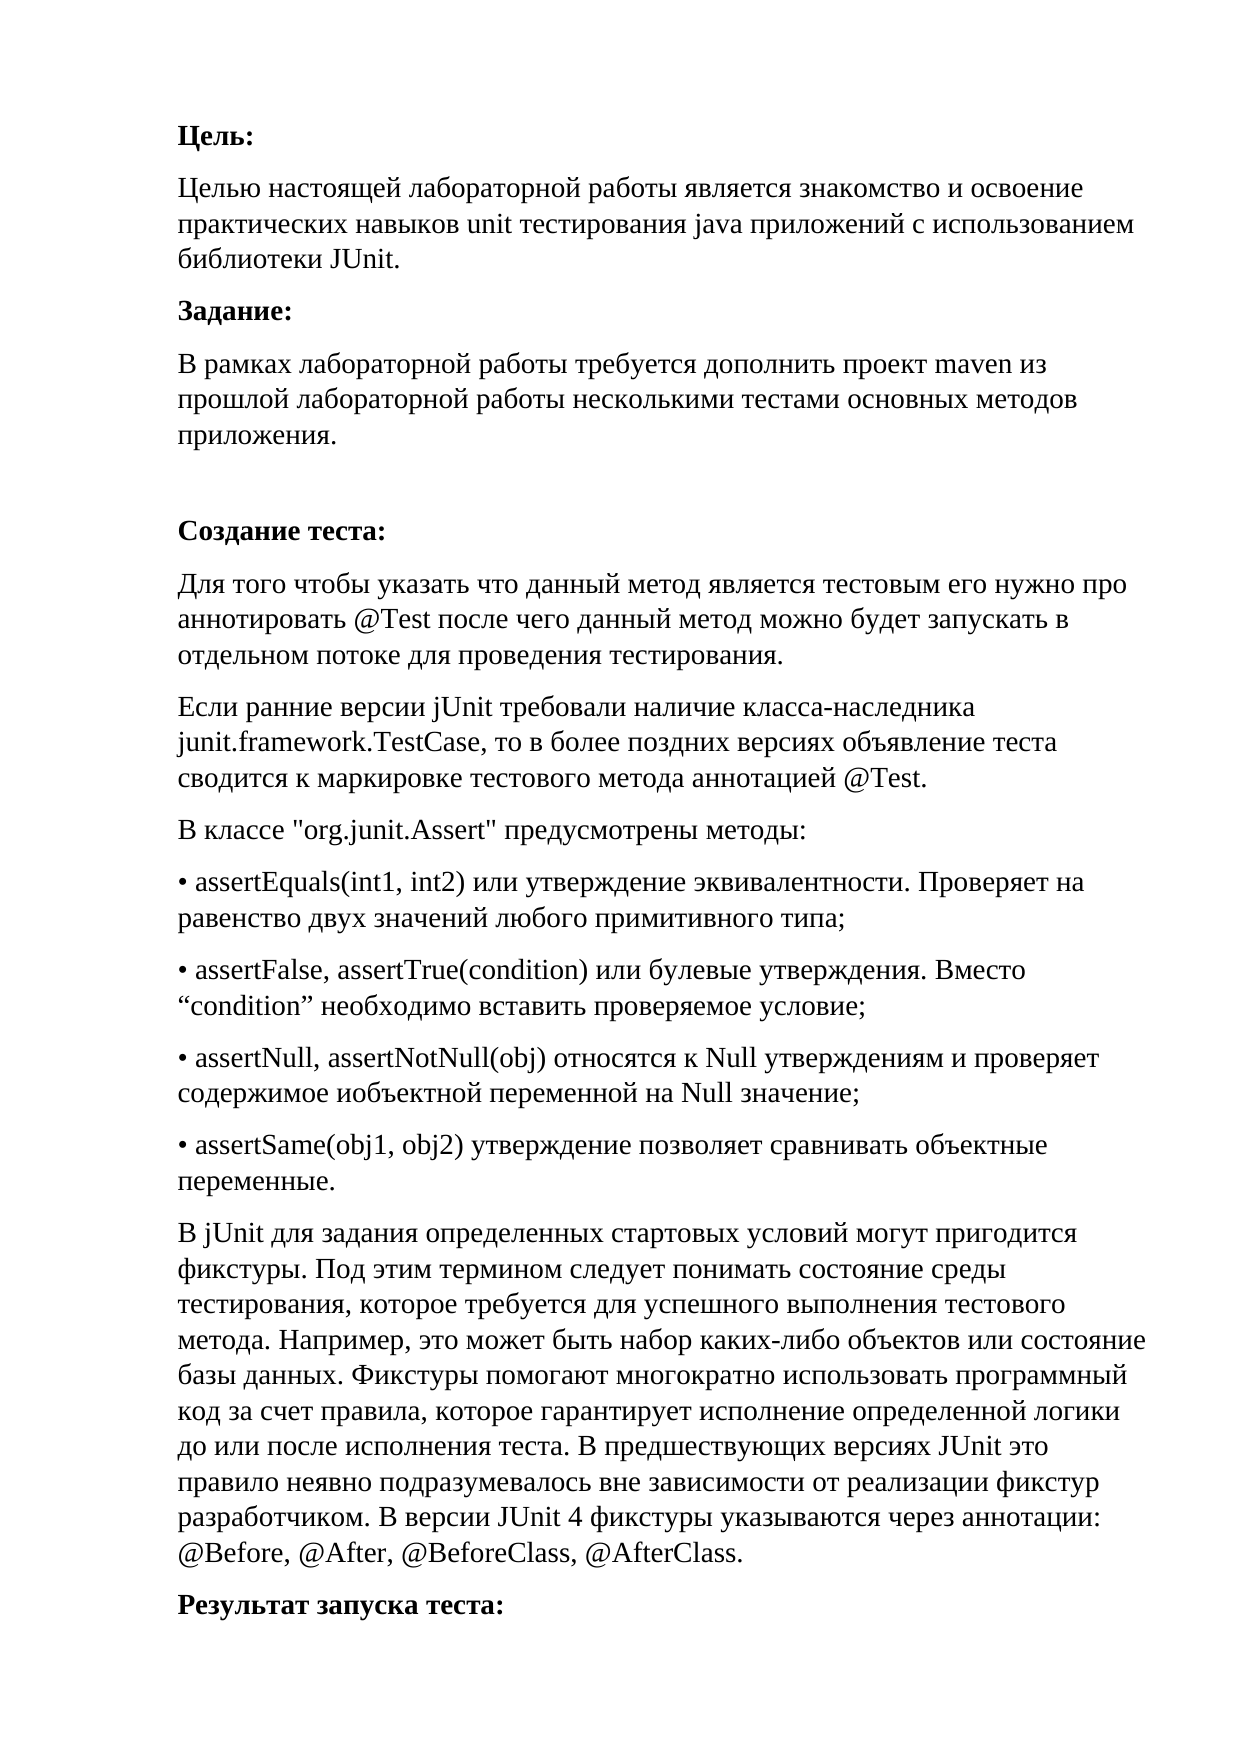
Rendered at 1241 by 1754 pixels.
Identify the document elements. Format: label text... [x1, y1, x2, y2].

text В классе "org.junit.Assert" предусмотрены методы: [177, 812, 1152, 846]
text Задание: [177, 293, 1152, 327]
text • assertFalse, assertTrue(condition) или булевые утверждения. Вместо “condition” необходимо вставить проверяемое условие; [177, 952, 1152, 1021]
text Создание теста: [177, 513, 1152, 547]
text • assertEquals(int1, int2) или утверждение эквивалентности. Проверяет на равенство двух значений любого примитивного типа; [177, 864, 1152, 933]
text Если ранние версии jUnit требовали наличие класса-наследника junit.framework.TestCase, то в более поздних версиях объявление теста сводится к маркировке тестового метода аннотацией @Test. [177, 689, 1152, 793]
text Результат запуска теста: [177, 1587, 1152, 1621]
text Цель: [177, 118, 1152, 152]
text • assertSame(obj1, obj2) утверждение позволяет сравнивать объектные переменные. [177, 1127, 1152, 1197]
text Для того чтобы указать что данный метод является тестовым его нужно про аннотировать @Test после чего данный метод можно будет запускать в отдельном потоке для проведения тестирования. [177, 566, 1152, 670]
text В рамках лабораторной работы требуется дополнить проект maven из прошлой лабораторной работы несколькими тестами основных методов приложения. [177, 346, 1152, 450]
text В jUnit для задания определенных стартовых условий могут пригодится фикстуры. Под этим термином следует понимать состояние среды тестирования, которое требуется для успешного выполнения тестового метода. Например, это может быть набор каких-либо объектов или состояние базы данных. Фикстуры помогают многократно использовать программный код за счет правила, которое гарантирует исполнение определенной логики до или после исполнения теста. В предшествующих версиях JUnit это правило неявно подразумевалось вне зависимости от реализации фикстур разработчиком. В версии JUnit 4 фикстуры указываются через аннотации: @Before, @After, @BeforeClass, @AfterClass. [177, 1215, 1152, 1568]
text • assertNull, assertNotNull(obj) относятся к Null утверждениям и проверяет содержимое иобъектной переменной на Null значение; [177, 1040, 1152, 1109]
text Целью настоящей лабораторной работы является знакомство и освоение практических навыков unit тестирования java приложений с использованием библиотеки JUnit. [177, 170, 1152, 275]
